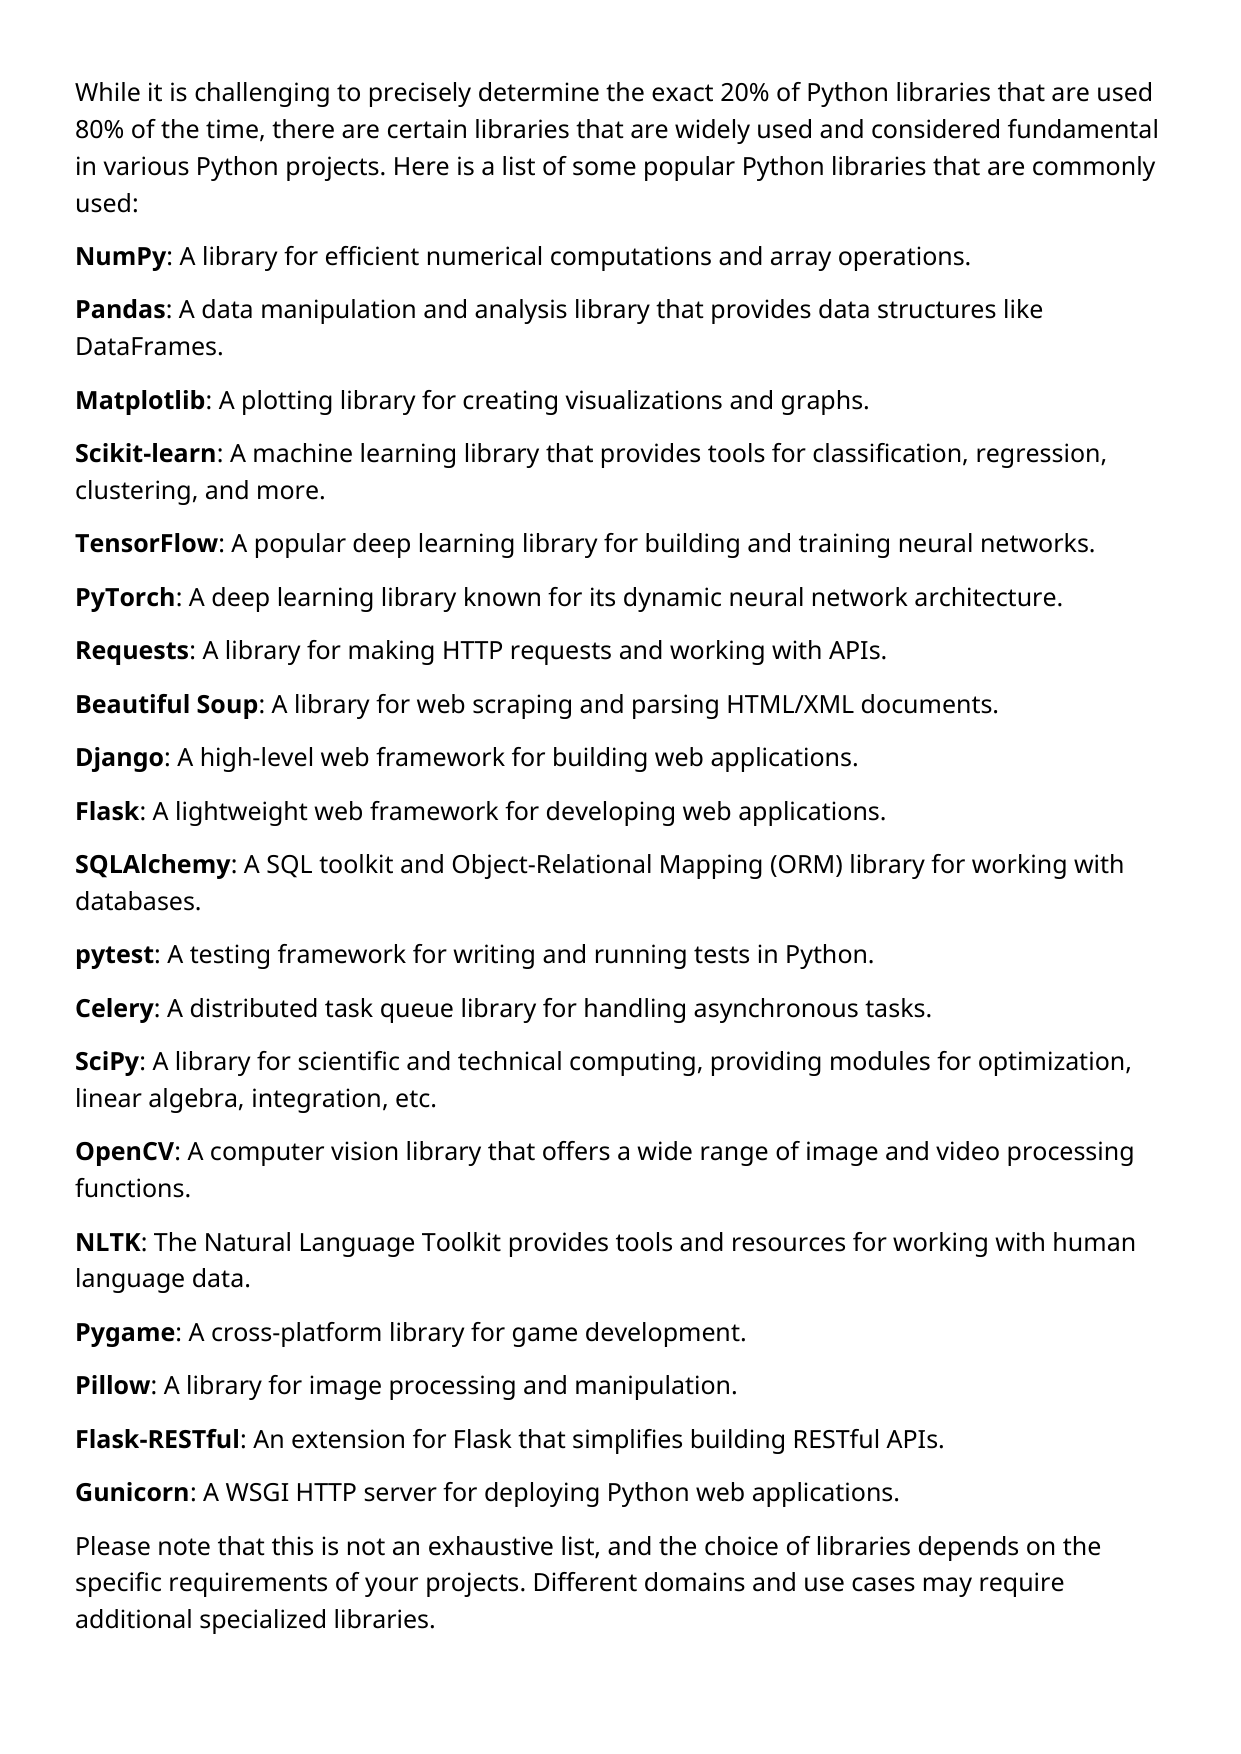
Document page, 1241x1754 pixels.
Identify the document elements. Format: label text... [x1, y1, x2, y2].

text Celery: A distributed task queue library for handling asynchronous tasks. [75, 990, 1165, 1024]
text Django: A high-level web framework for building web applications. [75, 740, 1165, 774]
text pytest: A testing framework for writing and running tests in Python. [75, 937, 1165, 971]
text Matplotlib: A plotting library for creating visualizations and graphs. [75, 382, 1165, 416]
text NumPy: A library for efficient numerical computations and array operations. [75, 239, 1165, 273]
text While it is challenging to precisely determine the exact 20% of Python libraries that are used 80% of the time, there are certain libraries that are widely used and considered fundamental in various Python projects. Here is a list of some popular Python libraries that are commonly used: [75, 75, 1165, 219]
text Gunicorn: A WSGI HTTP server for deploying Python web applications. [75, 1475, 1165, 1509]
text NLTK: The Natural Language Toolkit provides tools and resources for working with human language data. [75, 1224, 1165, 1295]
text Flask-RESTful: An extension for Flask that simplifies building RESTful APIs. [75, 1421, 1165, 1455]
text SciPy: A library for scientific and technical computing, providing modules for optimization, linear algebra, integration, etc. [75, 1044, 1165, 1114]
text Scikit-learn: A machine learning library that provides tools for classification, regression, clustering, and more. [75, 436, 1165, 507]
text TensorFlow: A popular deep learning library for building and training neural networks. [75, 526, 1165, 560]
text Pillow: A library for image processing and manipulation. [75, 1368, 1165, 1402]
text Please note that this is not an exhaustive list, and the choice of libraries depends on the specific requirements of your projects. Different domains and use cases may require additional specialized libraries. [75, 1528, 1165, 1636]
text Requests: A library for making HTTP requests and working with APIs. [75, 633, 1165, 667]
text Beautiful Soup: A library for web scraping and parsing HTML/XML documents. [75, 686, 1165, 720]
text Pygame: A cross-platform library for game development. [75, 1314, 1165, 1348]
text PyTorch: A deep learning library known for its dynamic neural network architecture. [75, 579, 1165, 613]
text OpenCV: A computer vision library that offers a wide range of image and video processing functions. [75, 1134, 1165, 1205]
text Pandas: A data manipulation and analysis library that provides data structures like DataFrames. [75, 292, 1165, 363]
text Flask: A lightweight web framework for developing web applications. [75, 793, 1165, 827]
text SQLAlchemy: A SQL toolkit and Object-Relational Mapping (ORM) library for working with databases. [75, 847, 1165, 917]
